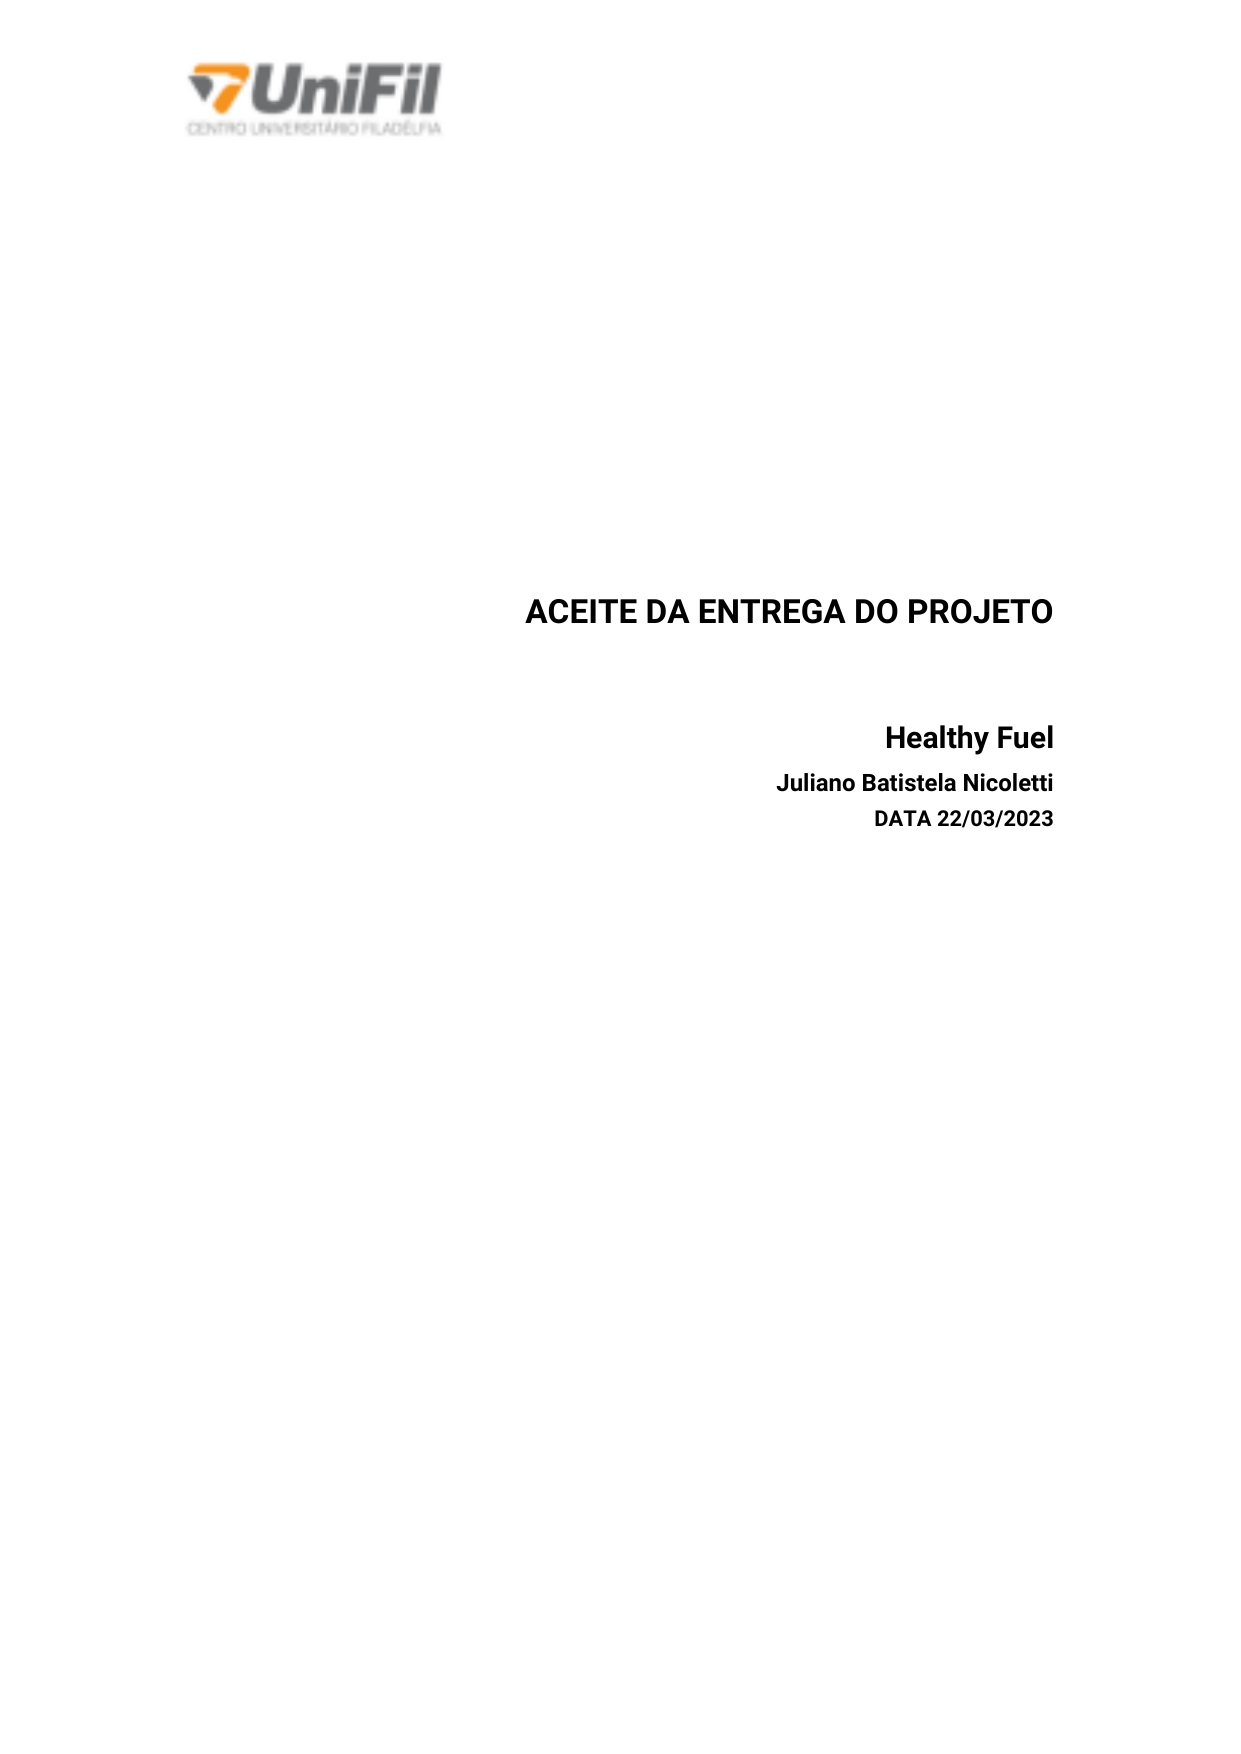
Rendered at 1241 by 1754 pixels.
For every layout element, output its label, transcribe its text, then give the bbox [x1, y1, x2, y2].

text Juliano Batistela Nicoletti [148, 769, 1054, 797]
text Healthy Fuel [148, 720, 1054, 756]
text ACEITE DA ENTREGA DO PROJETO [148, 593, 1054, 632]
picture [147, 58, 481, 146]
text DATA 22/03/2023 [148, 806, 1053, 832]
